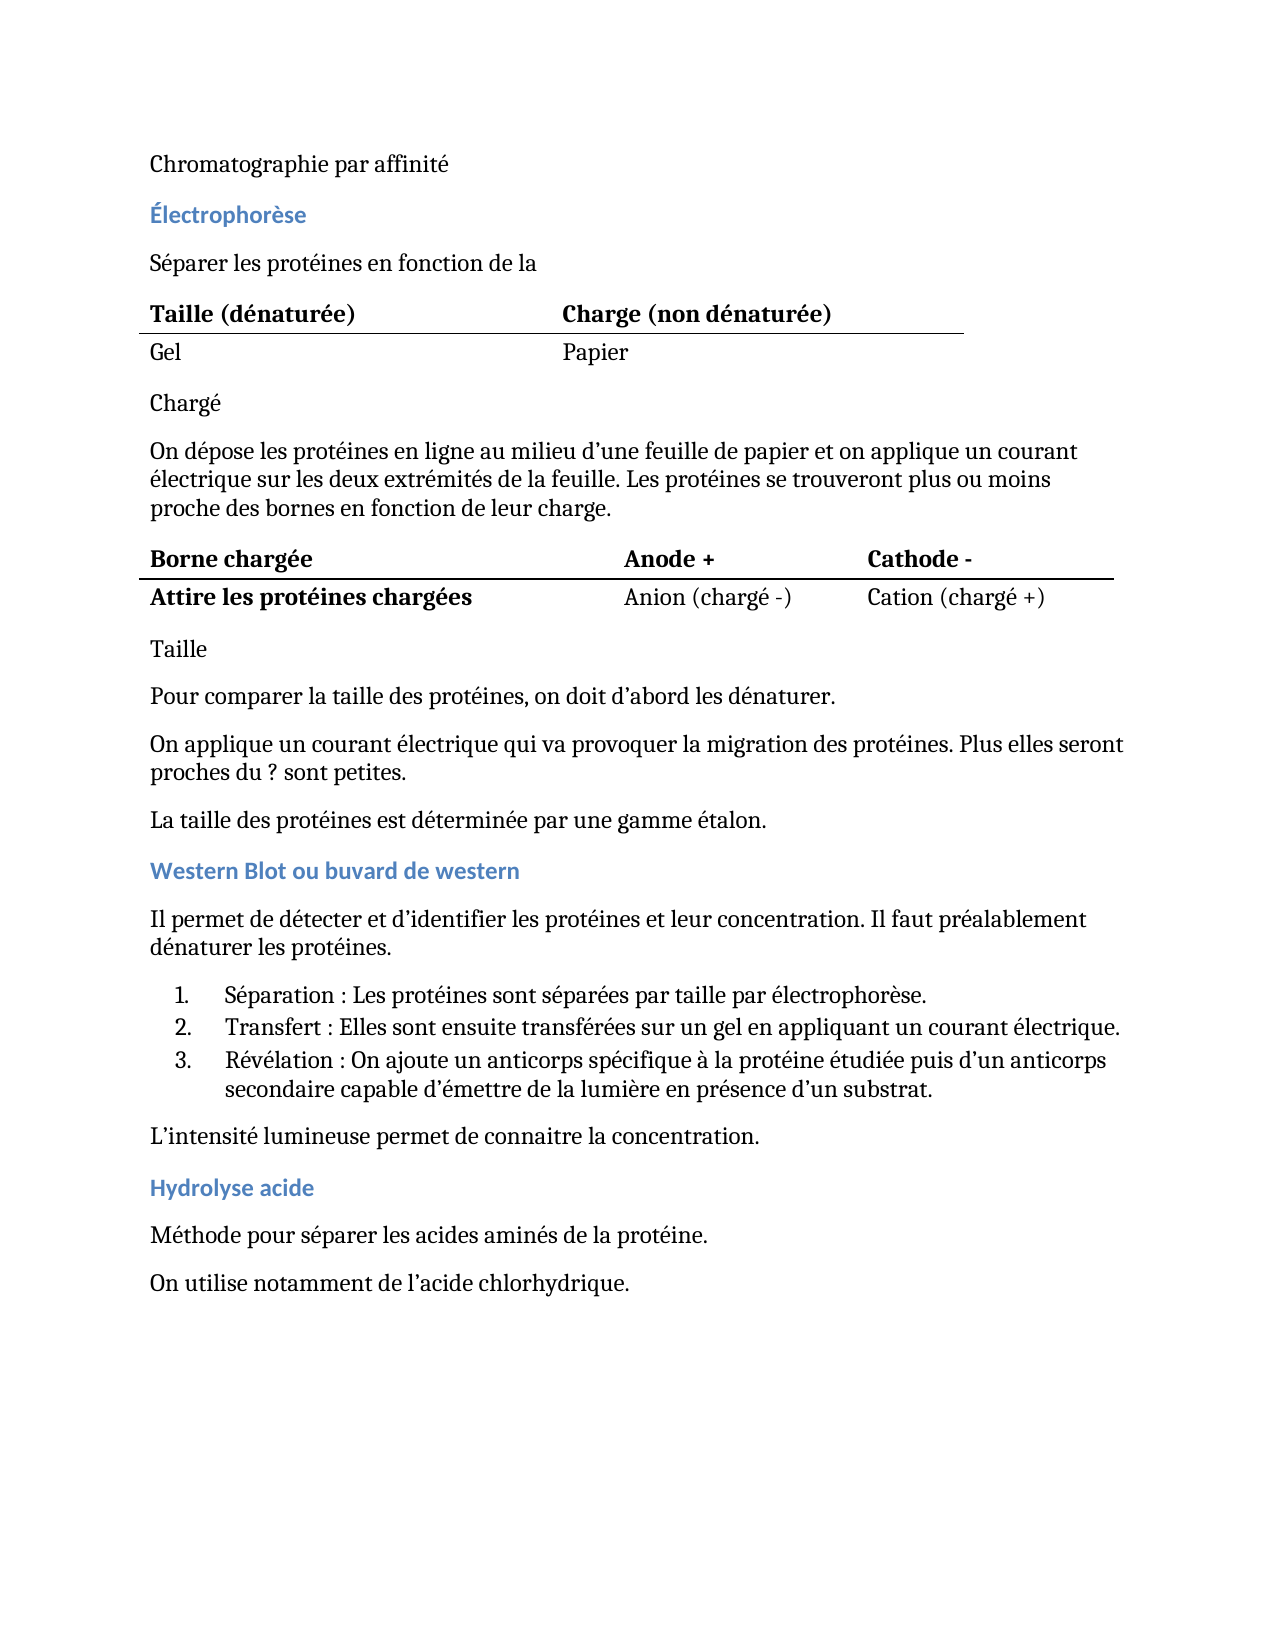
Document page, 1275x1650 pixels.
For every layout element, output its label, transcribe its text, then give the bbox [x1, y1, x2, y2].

list Séparation : Les protéines sont séparées par taille par électrophorèse. [175, 981, 1125, 1009]
table_cell Papier [551, 334, 964, 370]
table_header Charge (non dénaturée) [551, 296, 964, 333]
list Révélation : On ajoute un anticorps spécifique à la protéine étudiée puis d’un anticorps secondaire capable d’émettre de la lumière en présence d’un substrat. [175, 1046, 1125, 1103]
text On dépose les protéines en ligne au milieu d’une feuille de papier et on applique un courant électrique sur les deux extrémités de la feuille. Les protéines se trouveront plus ou moins proche des bornes en fonction de leur charge. [150, 437, 1125, 523]
table_header Cathode - [856, 542, 1114, 578]
subtitle Western Blot ou buvard de western [150, 855, 1125, 886]
text Chargé [150, 389, 1125, 418]
table_cell Cation (chargé +) [856, 580, 1114, 616]
text Chromatographie par affinité [150, 150, 1125, 179]
table_header Anode + [613, 542, 856, 578]
text On applique un courant électrique qui va provoquer la migration des protéines. Plus elles seront proches du ? sont petites. [150, 729, 1125, 787]
subtitle Électrophorèse [150, 199, 1125, 230]
text Séparer les protéines en fonction de la [150, 249, 1125, 278]
table_header Borne chargée [139, 542, 613, 578]
table_cell Gel [139, 334, 551, 370]
table_header Taille (dénaturée) [139, 296, 551, 333]
text Pour comparer la taille des protéines, on doit d’abord les dénaturer. [150, 682, 1125, 711]
text On utilise notamment de l’acide chlorhydrique. [150, 1268, 1125, 1297]
text Méthode pour séparer les acides aminés de la protéine. [150, 1221, 1125, 1250]
subtitle Hydrolyse acide [150, 1172, 1125, 1202]
list Transfert : Elles sont ensuite transférées sur un gel en appliquant un courant électrique. [175, 1013, 1125, 1042]
table_cell Attire les protéines chargées [139, 580, 613, 616]
text Taille [150, 634, 1125, 663]
text La taille des protéines est déterminée par une gamme étalon. [150, 806, 1125, 834]
table_cell Anion (chargé -) [613, 580, 856, 616]
text Il permet de détecter et d’identifier les protéines et leur concentration. Il faut préalablement dénaturer les protéines. [150, 904, 1125, 962]
text L’intensité lumineuse permet de connaitre la concentration. [150, 1122, 1125, 1151]
